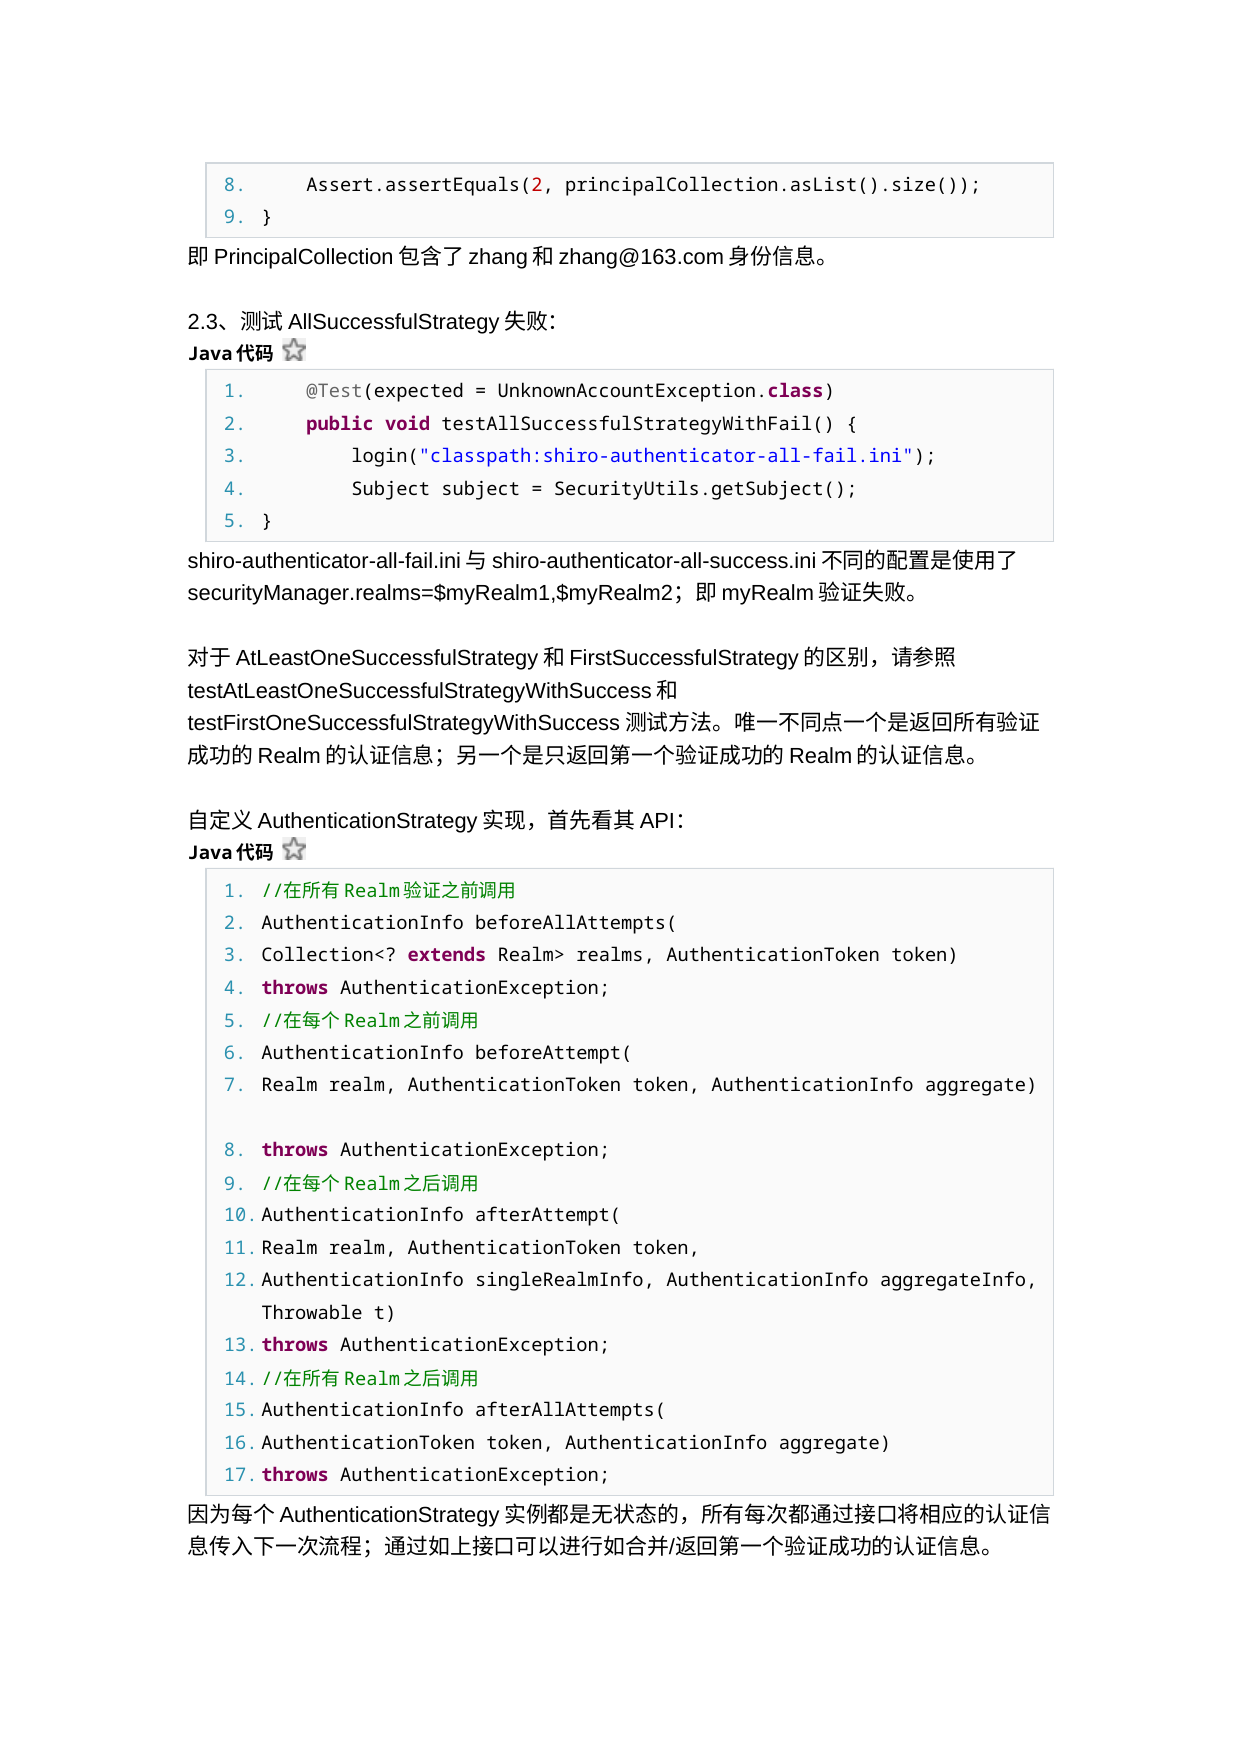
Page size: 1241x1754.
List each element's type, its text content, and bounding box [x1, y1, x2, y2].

list throws AuthenticationException; [207, 1452, 1053, 1495]
text 因为每个AuthenticationStrategy实例都是无状态的，所有每次都通过接口将相应的认证信息传入下一次流程；通过如上接口可以进行如合并/返回第一个验证成功的认证信息。 [187, 1496, 1053, 1561]
list AuthenticationInfo beforeAttempt( [207, 1030, 1053, 1062]
list AuthenticationInfo afterAllAttempts( [207, 1387, 1053, 1420]
text Java代码 [187, 835, 1053, 867]
list //在所有Realm之后调用 [207, 1355, 1053, 1387]
list } [207, 194, 1053, 237]
list //在每个Realm之前调用 [207, 997, 1053, 1030]
list throws AuthenticationException; [207, 965, 1053, 997]
list public void testAllSuccessfulStrategyWithFail() { [207, 401, 1053, 433]
list Realm realm, AuthenticationToken token, AuthenticationInfo aggregate) [207, 1062, 1053, 1127]
text shiro-authenticator-all-fail.ini与shiro-authenticator-all-success.ini不同的配置是使用了securityManager.realms=$myRealm1,$myRealm2；即myRealm验证失败。 [187, 542, 1053, 607]
text 对于AtLeastOneSuccessfulStrategy和FirstSuccessfulStrategy的区别，请参照testAtLeastOneSuccessfulStrategyWithSuccess和testFirstOneSuccessfulStrategyWithSuccess测试方法。唯一不同点一个是返回所有验证成功的Realm的认证信息；另一个是只返回第一个验证成功的Realm的认证信息。 [187, 640, 1053, 770]
list throws AuthenticationException; [207, 1127, 1053, 1160]
list AuthenticationInfo afterAttempt( [207, 1192, 1053, 1225]
text 2.3、测试AllSuccessfulStrategy失败： [187, 303, 1053, 336]
list AuthenticationInfo singleRealmInfo, AuthenticationInfo aggregateInfo, Throwable t) [207, 1257, 1053, 1322]
list throws AuthenticationException; [207, 1322, 1053, 1355]
list Assert.assertEquals(2, principalCollection.asList().size()); [207, 164, 1053, 194]
list AuthenticationToken token, AuthenticationInfo aggregate) [207, 1420, 1053, 1452]
list Collection<? extends Realm> realms, AuthenticationToken token) [207, 932, 1053, 965]
list login("classpath:shiro-authenticator-all-fail.ini"); [207, 433, 1053, 466]
list //在每个Realm之后调用 [207, 1160, 1053, 1192]
list } [207, 498, 1053, 541]
list @Test(expected = UnknownAccountException.class) [207, 370, 1053, 401]
list Subject subject = SecurityUtils.getSubject(); [207, 466, 1053, 498]
picture [282, 837, 306, 860]
picture [282, 338, 306, 361]
list Realm realm, AuthenticationToken token, [207, 1225, 1053, 1257]
text 即PrincipalCollection包含了zhang和zhang@163.com身份信息。 [187, 238, 1053, 271]
list //在所有Realm验证之前调用 [207, 869, 1053, 900]
text Java代码 [187, 336, 1053, 368]
text 自定义AuthenticationStrategy实现，首先看其API： [187, 802, 1053, 835]
list AuthenticationInfo beforeAllAttempts( [207, 900, 1053, 932]
